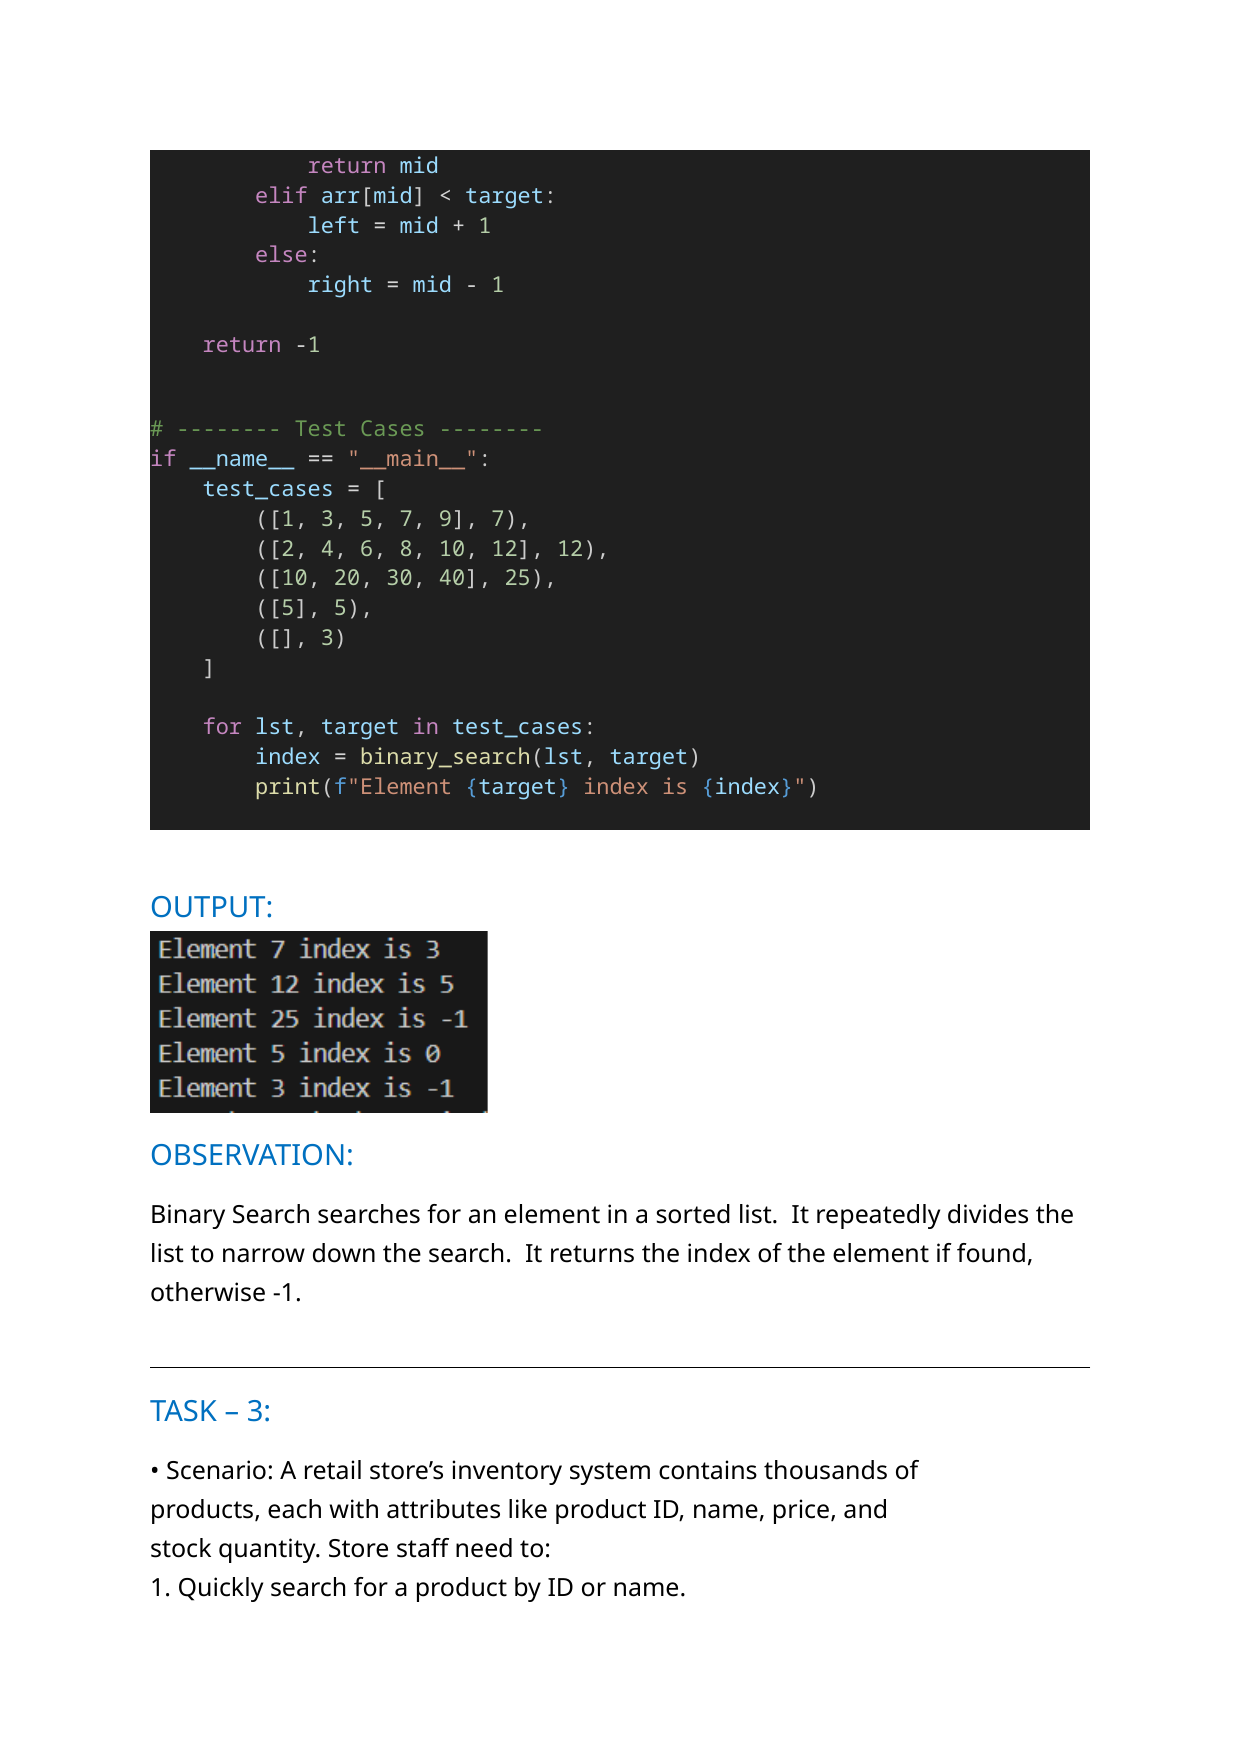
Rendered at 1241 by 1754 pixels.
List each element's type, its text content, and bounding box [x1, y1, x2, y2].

text for lst, target in test_cases: [150, 711, 1090, 741]
text test_cases = [ [150, 473, 1090, 503]
text # -------- Test Cases -------- [150, 413, 1090, 443]
text ([5], 5), [150, 592, 1090, 622]
text ([2, 4, 6, 8, 10, 12], 12), [150, 532, 1090, 562]
text left = mid + 1 [150, 209, 1090, 239]
text return mid [150, 150, 1090, 180]
picture [150, 931, 488, 1113]
text return -1 [150, 329, 1090, 358]
text else: [150, 239, 1090, 269]
text if __name__ == "__main__": [150, 443, 1090, 473]
text ([], 3) [150, 622, 1090, 652]
text ] [150, 652, 1090, 681]
text print(f"Element {target} index is {index}") [150, 771, 1090, 801]
text OBSERVATION: [150, 1134, 1090, 1174]
text index = binary_search(lst, target) [150, 741, 1090, 771]
text ([1, 3, 5, 7, 9], 7), [150, 503, 1090, 532]
text TASK – 3: [150, 1390, 1090, 1430]
text right = mid - 1 [150, 269, 1090, 299]
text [150, 1452, 1090, 1604]
text elif arr[mid] < target: [150, 180, 1090, 209]
text ([10, 20, 30, 40], 25), [150, 562, 1090, 592]
text Binary Search searches for an element in a sorted list. It repeatedly divides the list to narrow down the search. It returns the index of the element if found, otherwise -1. [150, 1196, 1090, 1309]
